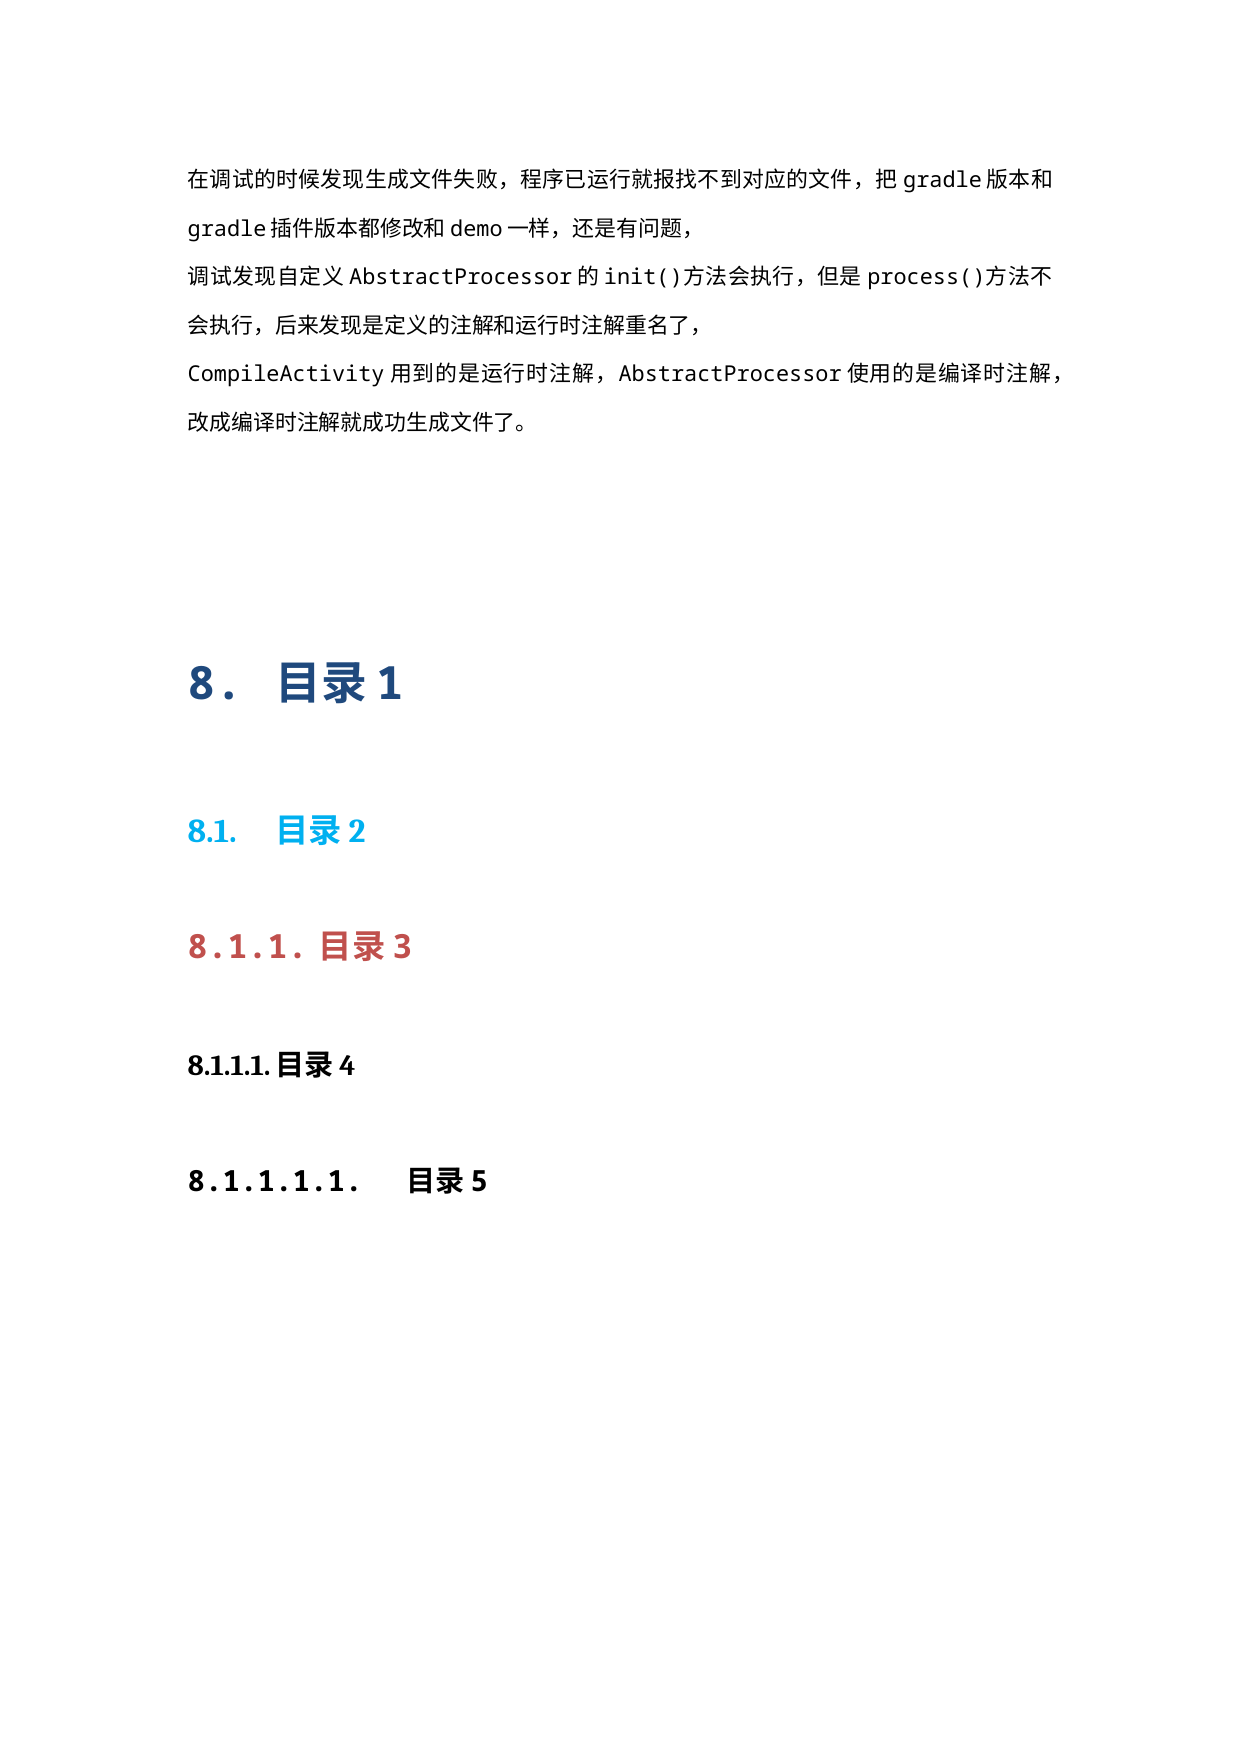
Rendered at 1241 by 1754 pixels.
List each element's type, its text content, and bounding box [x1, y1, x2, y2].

subtitle 目录3 [187, 912, 1053, 977]
subtitle 目录1 [187, 631, 1053, 728]
subtitle 目录4 [187, 1030, 1053, 1095]
text 在调试的时候发现生成文件失败，程序已运行就报找不到对应的文件，把gradle版本和gradle插件版本都修改和demo一样，还是有问题， [187, 162, 1053, 243]
text 调试发现自定义AbstractProcessor的init()方法会执行，但是process()方法不会执行，后来发现是定义的注解和运行时注解重名了， [187, 259, 1053, 340]
text CompileActivity用到的是运行时注解，AbstractProcessor使用的是编译时注解，改成编译时注解就成功生成文件了。 [187, 356, 1053, 437]
subtitle 目录5 [187, 1147, 1053, 1212]
subtitle 目录2 [187, 796, 1053, 861]
